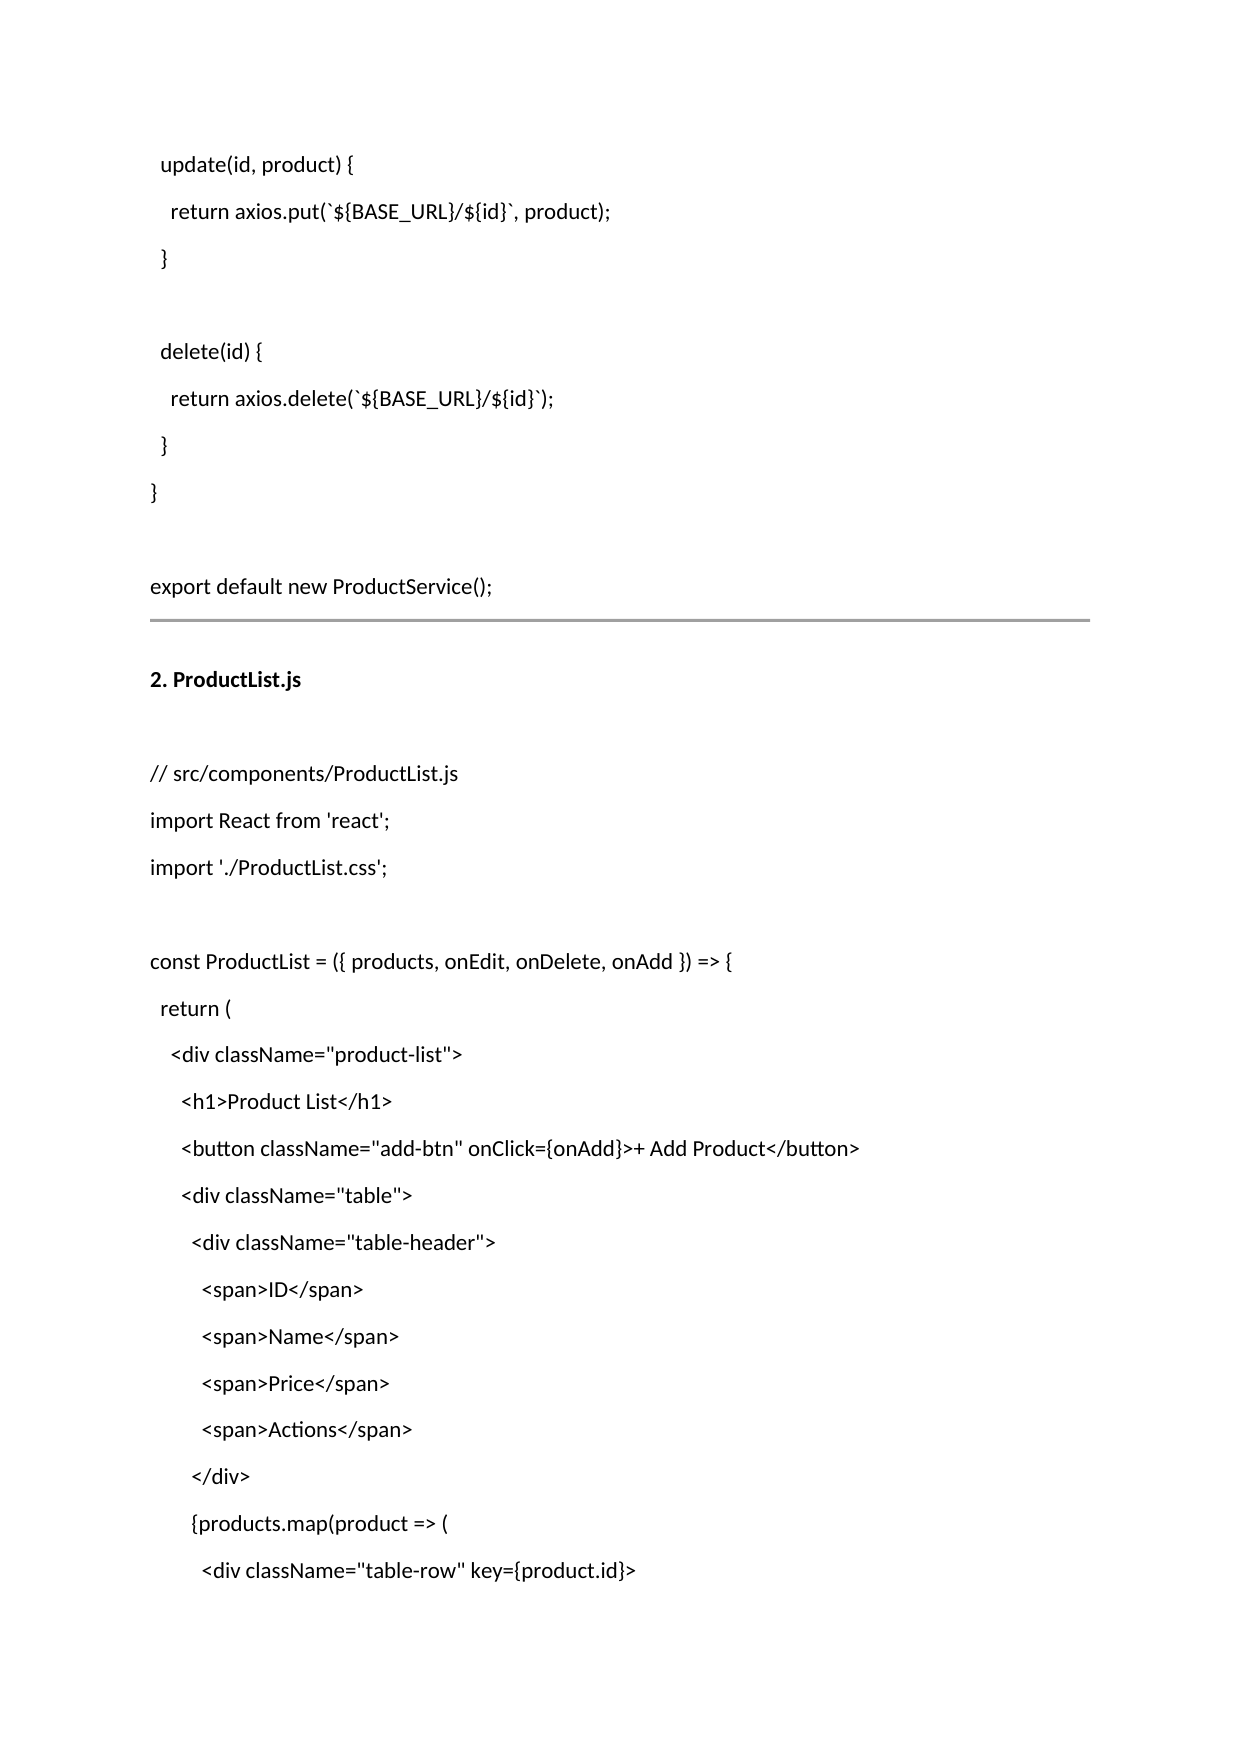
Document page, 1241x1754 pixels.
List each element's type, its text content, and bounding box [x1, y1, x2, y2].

text {products.map(product => ( [150, 1509, 1090, 1537]
text <span>Actions</span> [150, 1416, 1090, 1444]
text update(id, product) { [150, 150, 1090, 178]
text <span>ID</span> [150, 1275, 1090, 1303]
text <span>Price</span> [150, 1369, 1090, 1397]
text // src/components/ProductList.js [150, 759, 1090, 787]
text import React from 'react'; [150, 806, 1090, 834]
text </div> [150, 1462, 1090, 1491]
text import './ProductList.css'; [150, 853, 1090, 881]
text return axios.put(`${BASE_URL}/${id}`, product); [150, 197, 1090, 225]
text <div className="product-list"> [150, 1041, 1090, 1069]
text <button className="add-btn" onClick={onAdd}>+ Add Product</button> [150, 1134, 1090, 1162]
text } [150, 244, 1090, 272]
text <div className="table"> [150, 1181, 1090, 1209]
text <h1>Product List</h1> [150, 1087, 1090, 1116]
text <div className="table-row" key={product.id}> [150, 1556, 1090, 1584]
text export default new ProductService(); [150, 572, 1090, 600]
text const ProductList = ({ products, onEdit, onDelete, onAdd }) => { [150, 947, 1090, 975]
text } [150, 431, 1090, 459]
text delete(id) { [150, 337, 1090, 366]
text return axios.delete(`${BASE_URL}/${id}`); [150, 384, 1090, 412]
text return ( [150, 994, 1090, 1022]
text <div className="table-header"> [150, 1228, 1090, 1256]
text } [150, 478, 1090, 506]
text <span>Name</span> [150, 1322, 1090, 1350]
text 2. ProductList.js [150, 666, 1090, 694]
